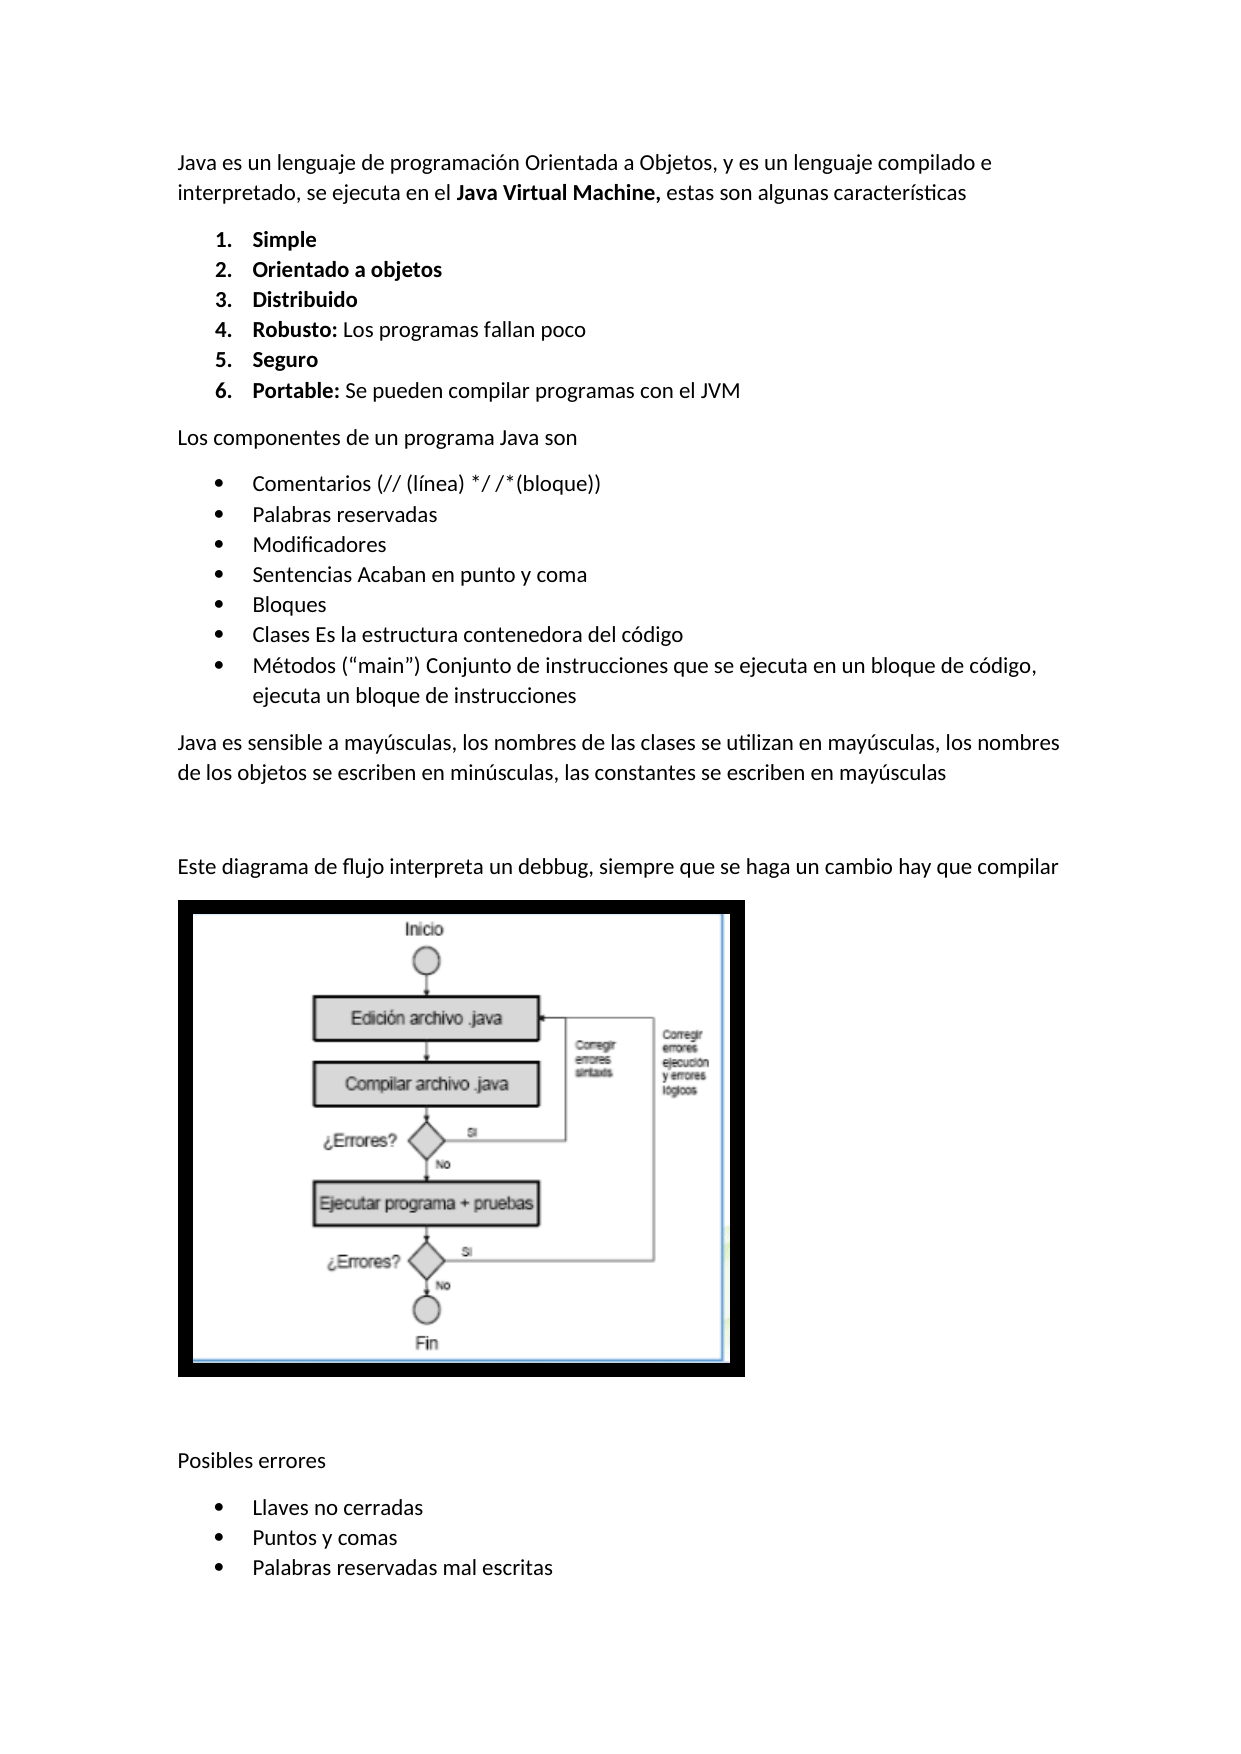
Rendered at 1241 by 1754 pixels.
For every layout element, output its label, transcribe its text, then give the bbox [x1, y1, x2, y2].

list Palabras reservadas mal escritas [215, 1553, 1063, 1581]
list Modificadores [215, 530, 1063, 558]
list Puntos y comas [215, 1523, 1063, 1551]
text Java es un lenguaje de programación Orientada a Objetos, y es un lenguaje compilado e interpretado, se ejecuta en el Java Virtual Machine, estas son algunas características [177, 148, 1063, 206]
list Llaves no cerradas [215, 1493, 1063, 1521]
list Seguro [215, 346, 1063, 373]
text Java es sensible a mayúsculas, los nombres de las clases se utilizan en mayúsculas, los nombres de los objetos se escriben en minúsculas, las constantes se escriben en mayúsculas [177, 728, 1063, 786]
list Métodos (“main”) Conjunto de instrucciones que se ejecuta en un bloque de código, ejecuta un bloque de instrucciones [215, 651, 1063, 709]
list Distribuido [215, 285, 1063, 313]
list Robusto: Los programas fallan poco [215, 315, 1063, 343]
list Sentencias Acaban en punto y coma [215, 560, 1063, 588]
list Portable: Se pueden compilar programas con el JVM [215, 376, 1063, 404]
list Simple [215, 225, 1063, 253]
text Este diagrama de flujo interpreta un debbug, siempre que se haga un cambio hay que compilar [177, 852, 1063, 880]
text Los componentes de un programa Java son [177, 423, 1063, 451]
picture [193, 914, 730, 1363]
list Clases Es la estructura contenedora del código [215, 621, 1063, 648]
text Posibles errores [177, 1446, 1063, 1474]
list Orientado a objetos [215, 255, 1063, 283]
list Comentarios (// (línea) */ /*(bloque)) [215, 469, 1063, 497]
list Palabras reservadas [215, 500, 1063, 528]
list Bloques [215, 590, 1063, 618]
